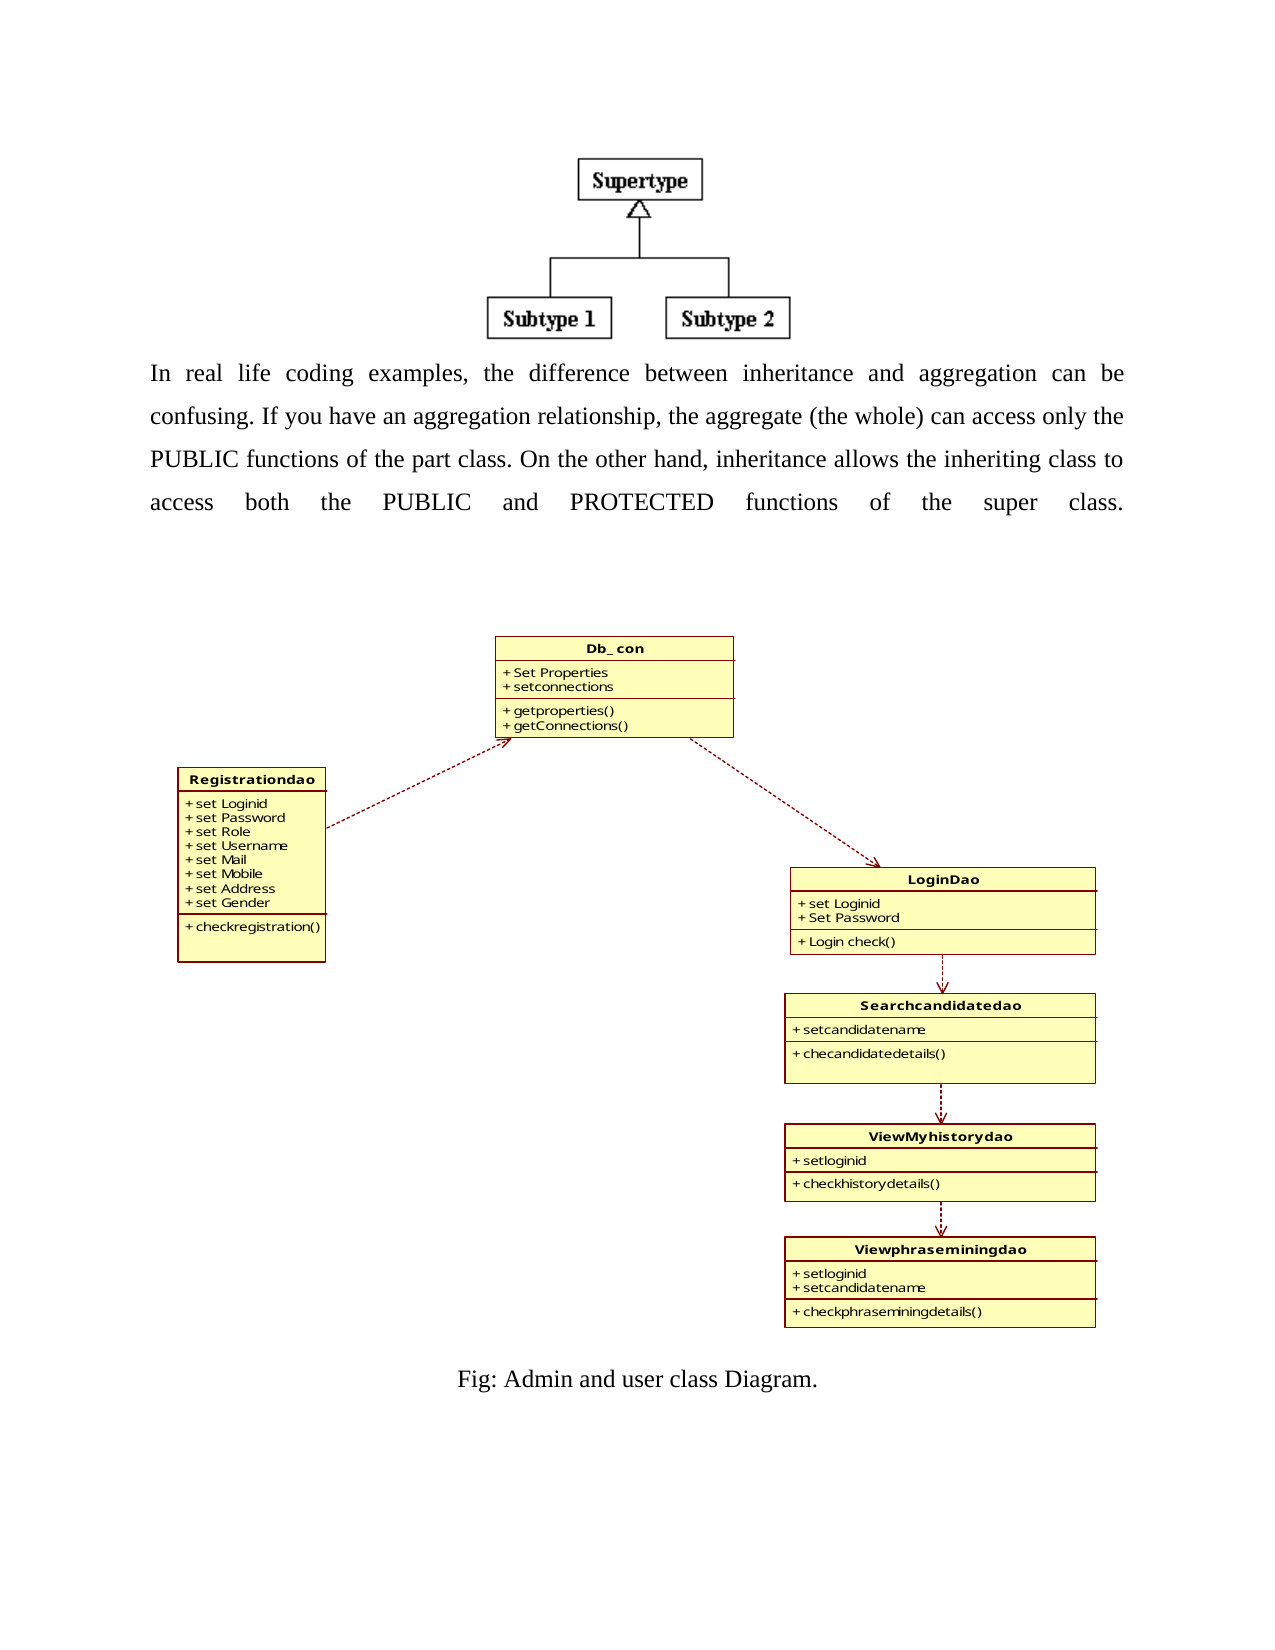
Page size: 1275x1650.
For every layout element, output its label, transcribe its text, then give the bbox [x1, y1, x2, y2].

text Fig: Admin and user class Diagram. [150, 1364, 1125, 1393]
picture [481, 150, 794, 344]
text In real life coding examples, the difference between inheritance and aggregation can be confusing. If you have an aggregation relationship, the aggregate (the whole) can access only the PUBLIC functions of the part class. On the other hand, inheritance allows the inheriting class to access both the PUBLIC and PROTECTED functions of the super class. [150, 358, 1125, 558]
